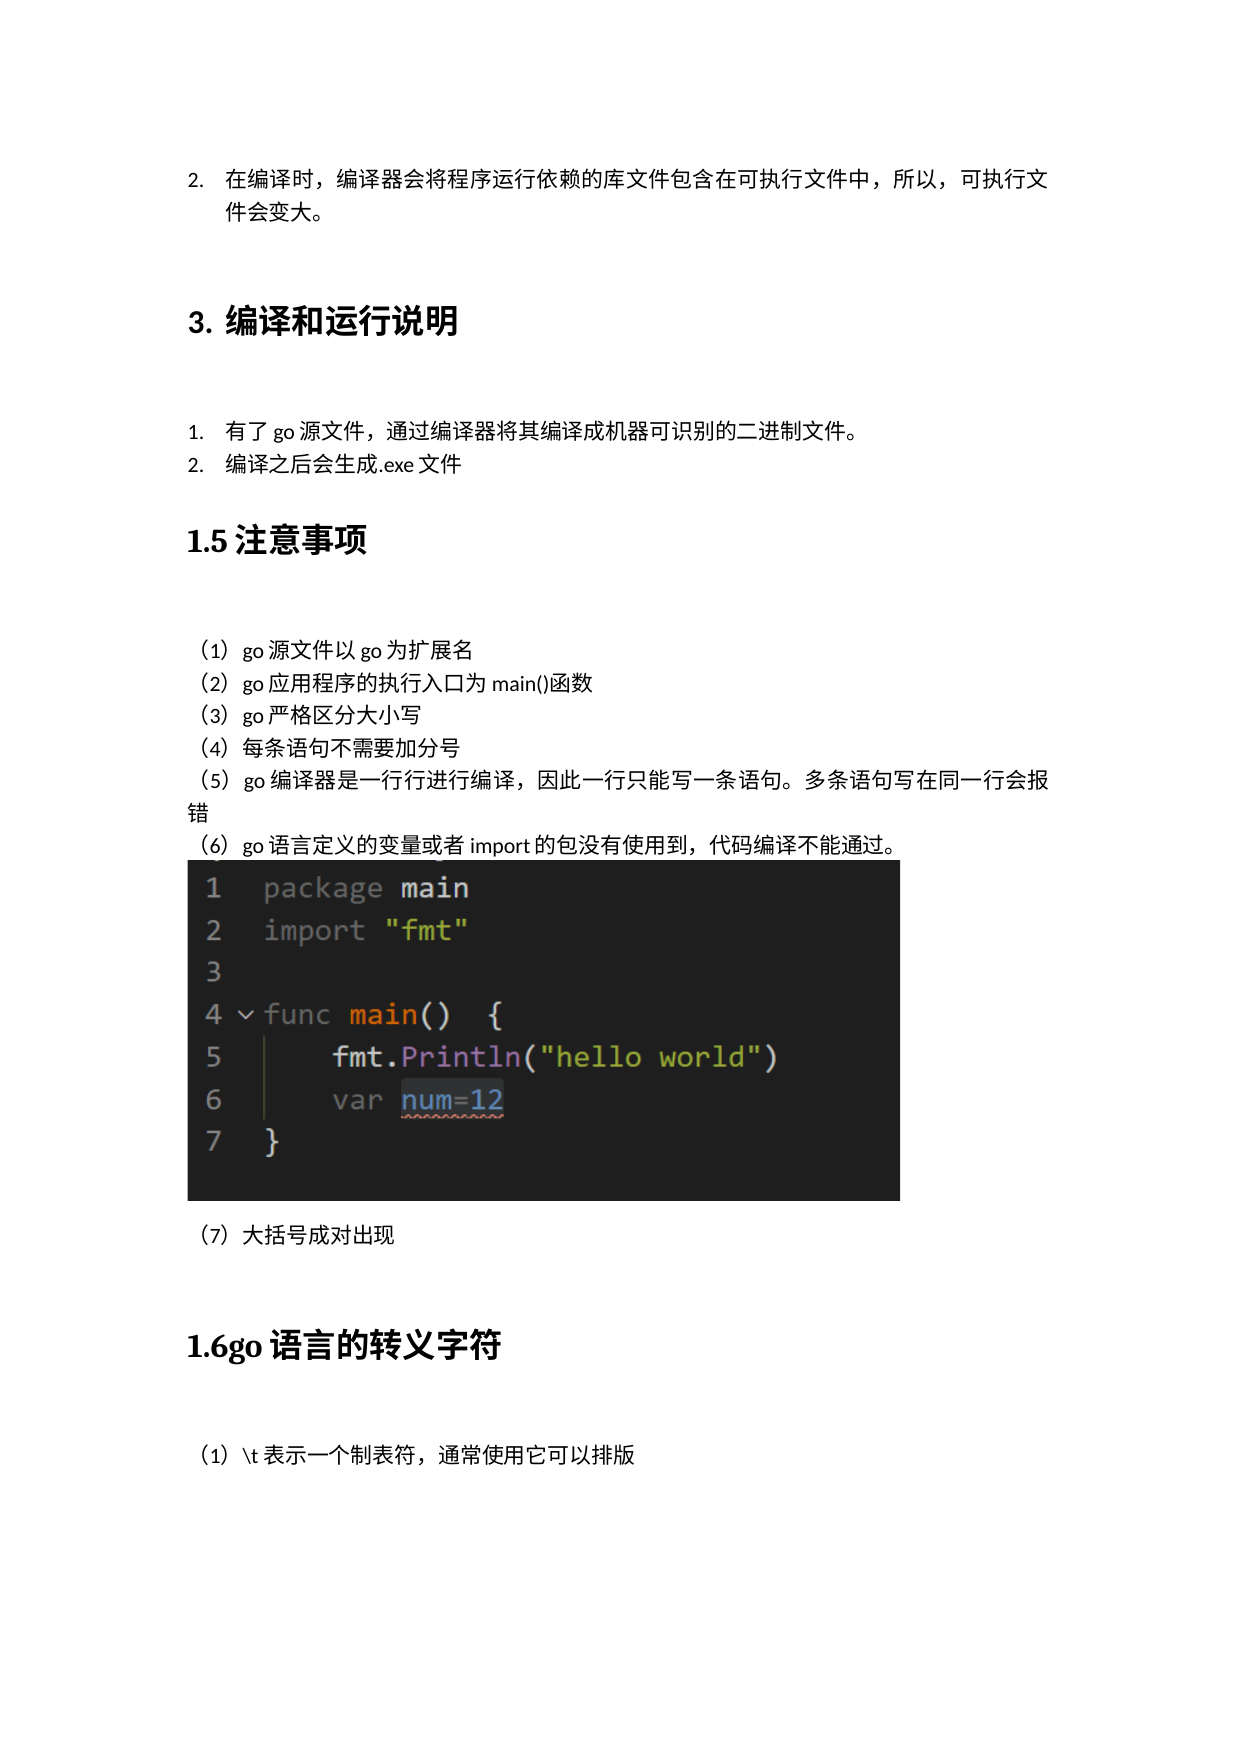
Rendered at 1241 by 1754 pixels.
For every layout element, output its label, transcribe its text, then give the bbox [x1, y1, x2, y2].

text （2）go应用程序的执行入口为main()函数 [187, 666, 1053, 698]
list 有了go源文件，通过编译器将其编译成机器可识别的二进制文件。 [187, 414, 1053, 446]
subtitle 1.5注意事项 [187, 506, 1053, 571]
text （3）go严格区分大小写 [187, 698, 1053, 731]
subtitle 1.6go语言的转义字符 [187, 1310, 1053, 1375]
picture [187, 860, 901, 1201]
list 编译之后会生成.exe文件 [187, 446, 1053, 479]
text （1）go源文件以go为扩展名 [187, 633, 1053, 666]
text （7）大括号成对出现 [187, 1218, 1053, 1251]
text （6）go语言定义的变量或者import的包没有使用到，代码编译不能通过。 [187, 828, 1053, 861]
text （4）每条语句不需要加分号 [187, 731, 1053, 763]
text （5）go编译器是一行行进行编译，因此一行只能写一条语句。多条语句写在同一行会报错 [187, 763, 1053, 828]
list 在编译时，编译器会将程序运行依赖的库文件包含在可执行文件中，所以，可执行文件会变大。 [187, 162, 1053, 227]
text （1）\t 表示一个制表符，通常使用它可以排版 [187, 1437, 1053, 1470]
subtitle 编译和运行说明 [187, 287, 1053, 352]
